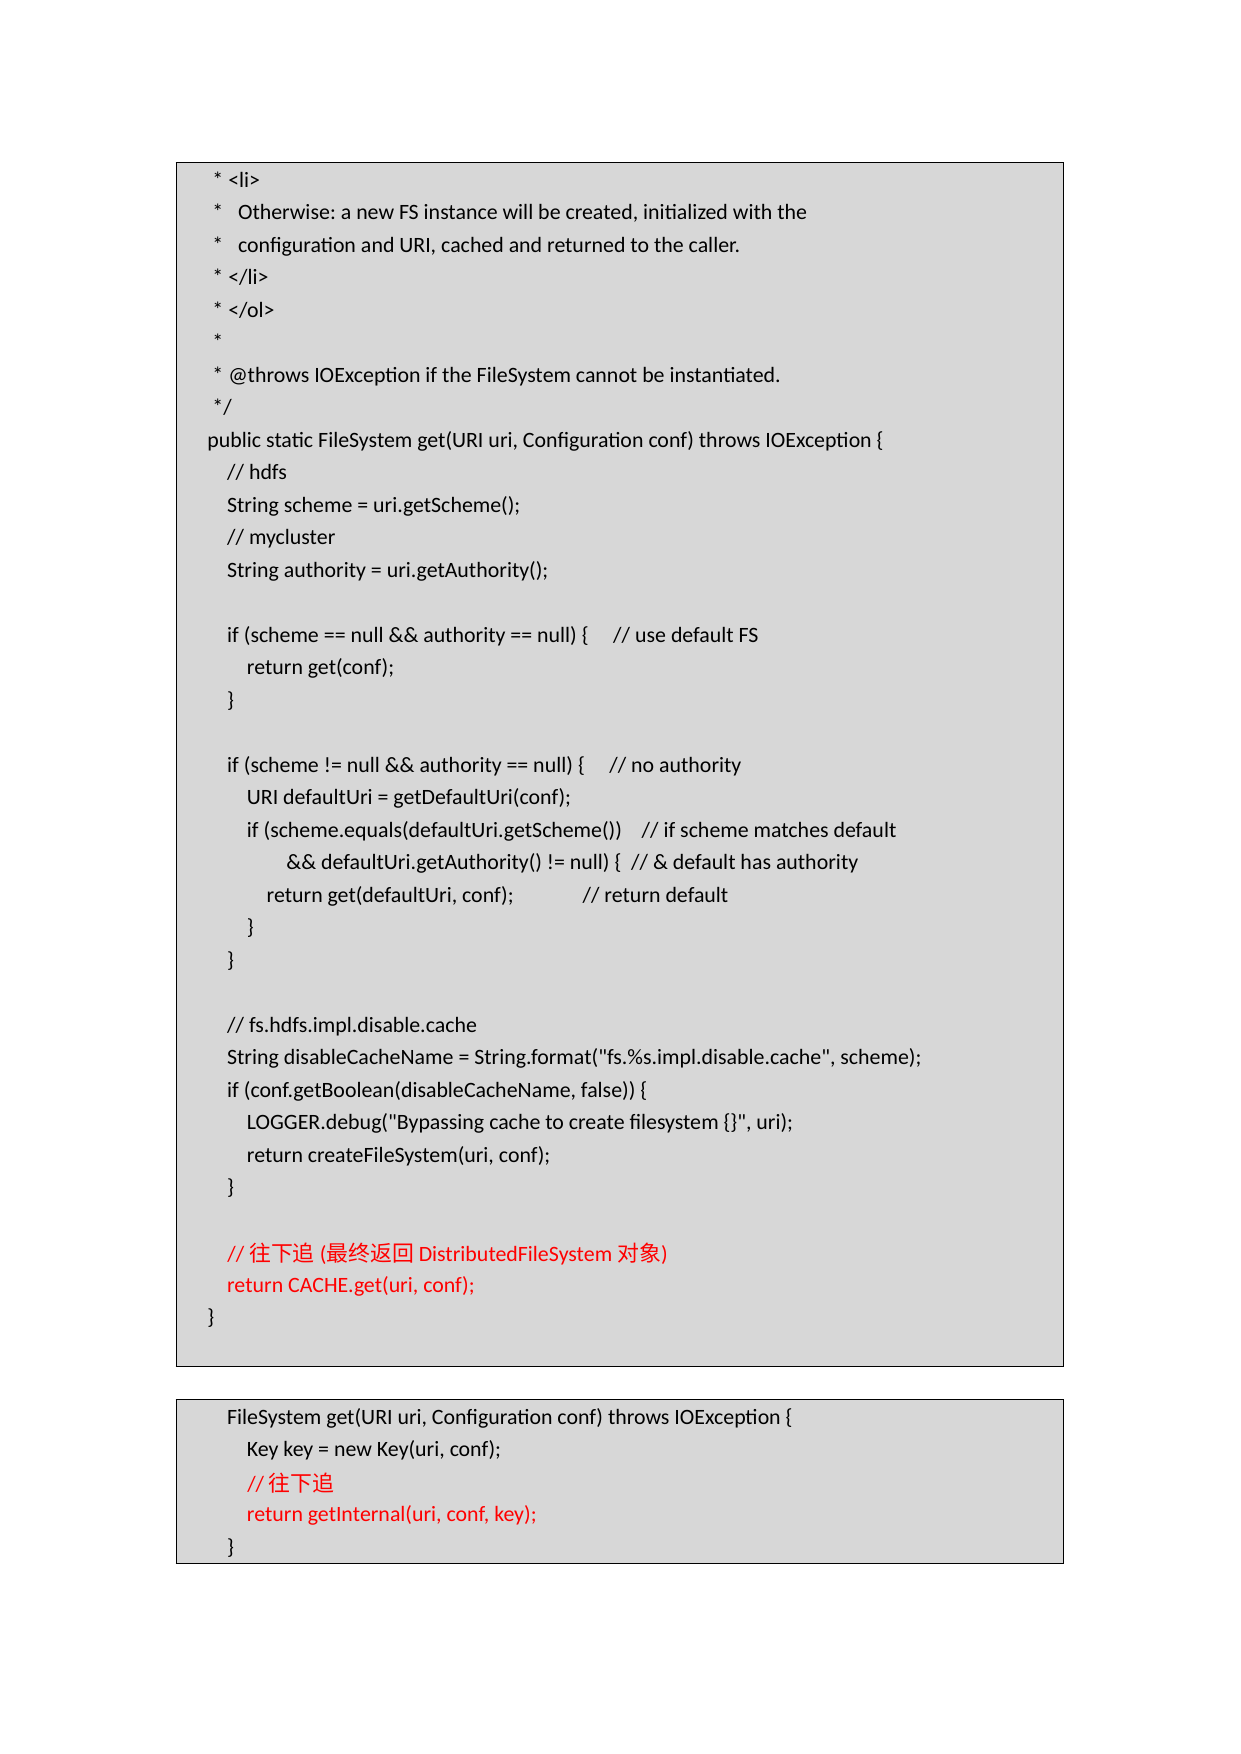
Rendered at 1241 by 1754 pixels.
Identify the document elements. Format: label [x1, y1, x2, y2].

table_header [177, 1400, 1063, 1563]
table_header [177, 163, 1063, 1366]
